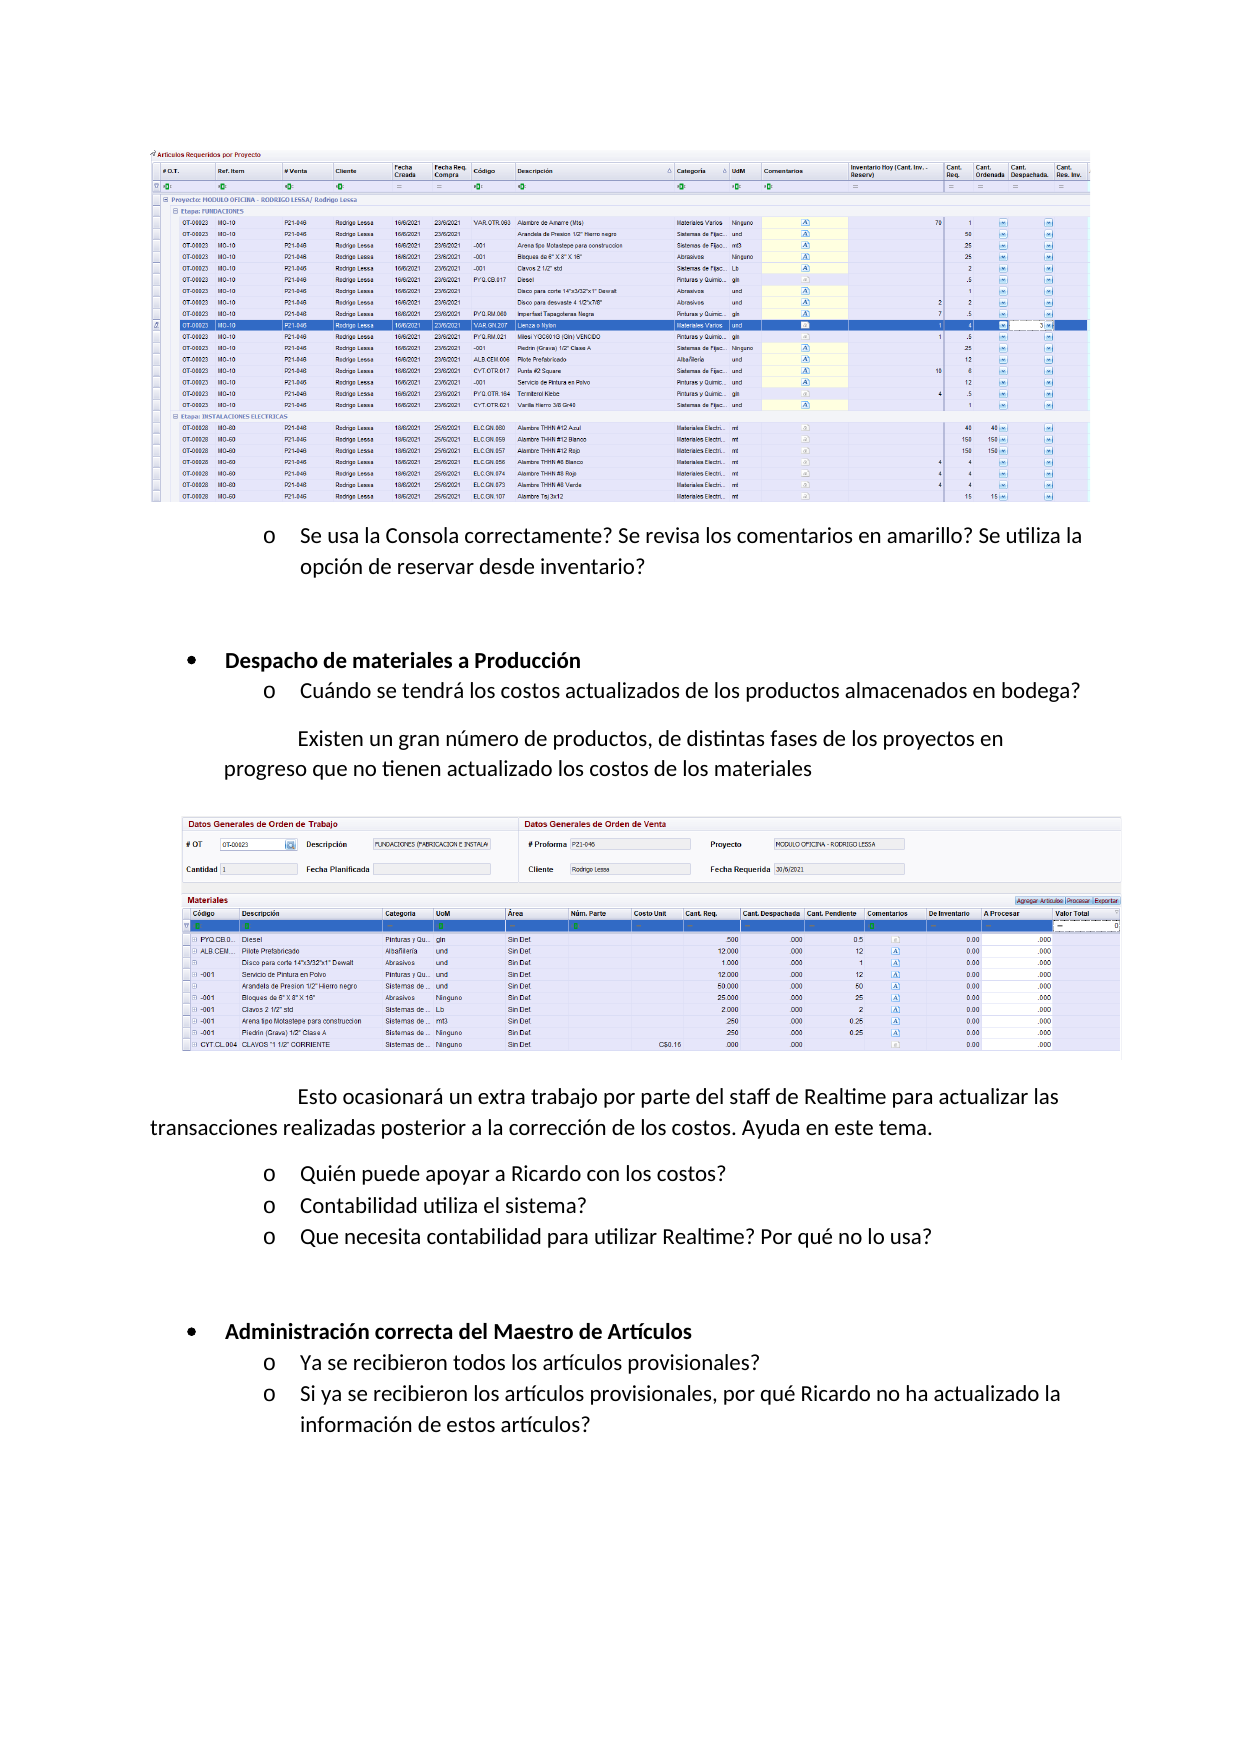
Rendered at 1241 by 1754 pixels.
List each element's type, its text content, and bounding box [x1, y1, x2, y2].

list Ya se recibieron todos los artículos provisionales? [262, 1348, 1090, 1377]
text Existen un gran número de productos, de distintas fases de los proyectos en progreso que no tienen actualizado los costos de los materiales [224, 724, 1090, 782]
list Quién puede apoyar a Ricardo con los costos? [262, 1159, 1090, 1189]
picture [150, 150, 1091, 502]
list Contabilidad utiliza el sistema? [262, 1191, 1090, 1220]
list Se usa la Consola correctamente? Se revisa los comentarios en amarillo? Se utiliza la opción de reservar desde inventario? [262, 521, 1090, 580]
list Que necesita contabilidad para utilizar Realtime? Por qué no lo usa? [262, 1222, 1090, 1252]
list Cuándo se tendrá los costos actualizados de los productos almacenados en bodega? [262, 676, 1090, 705]
text Esto ocasionará un extra trabajo por parte del staff de Realtime para actualizar las transacciones realizadas posterior a la corrección de los costos. Ayuda en este tema. [150, 1082, 1090, 1141]
list Despacho de materiales a Producción [187, 646, 1090, 674]
list Si ya se recibieron los artículos provisionales, por qué Ricardo no ha actualizado la información de estos artículos? [262, 1379, 1090, 1438]
picture [181, 816, 1122, 1060]
list Administración correcta del Maestro de Artículos [187, 1317, 1090, 1346]
